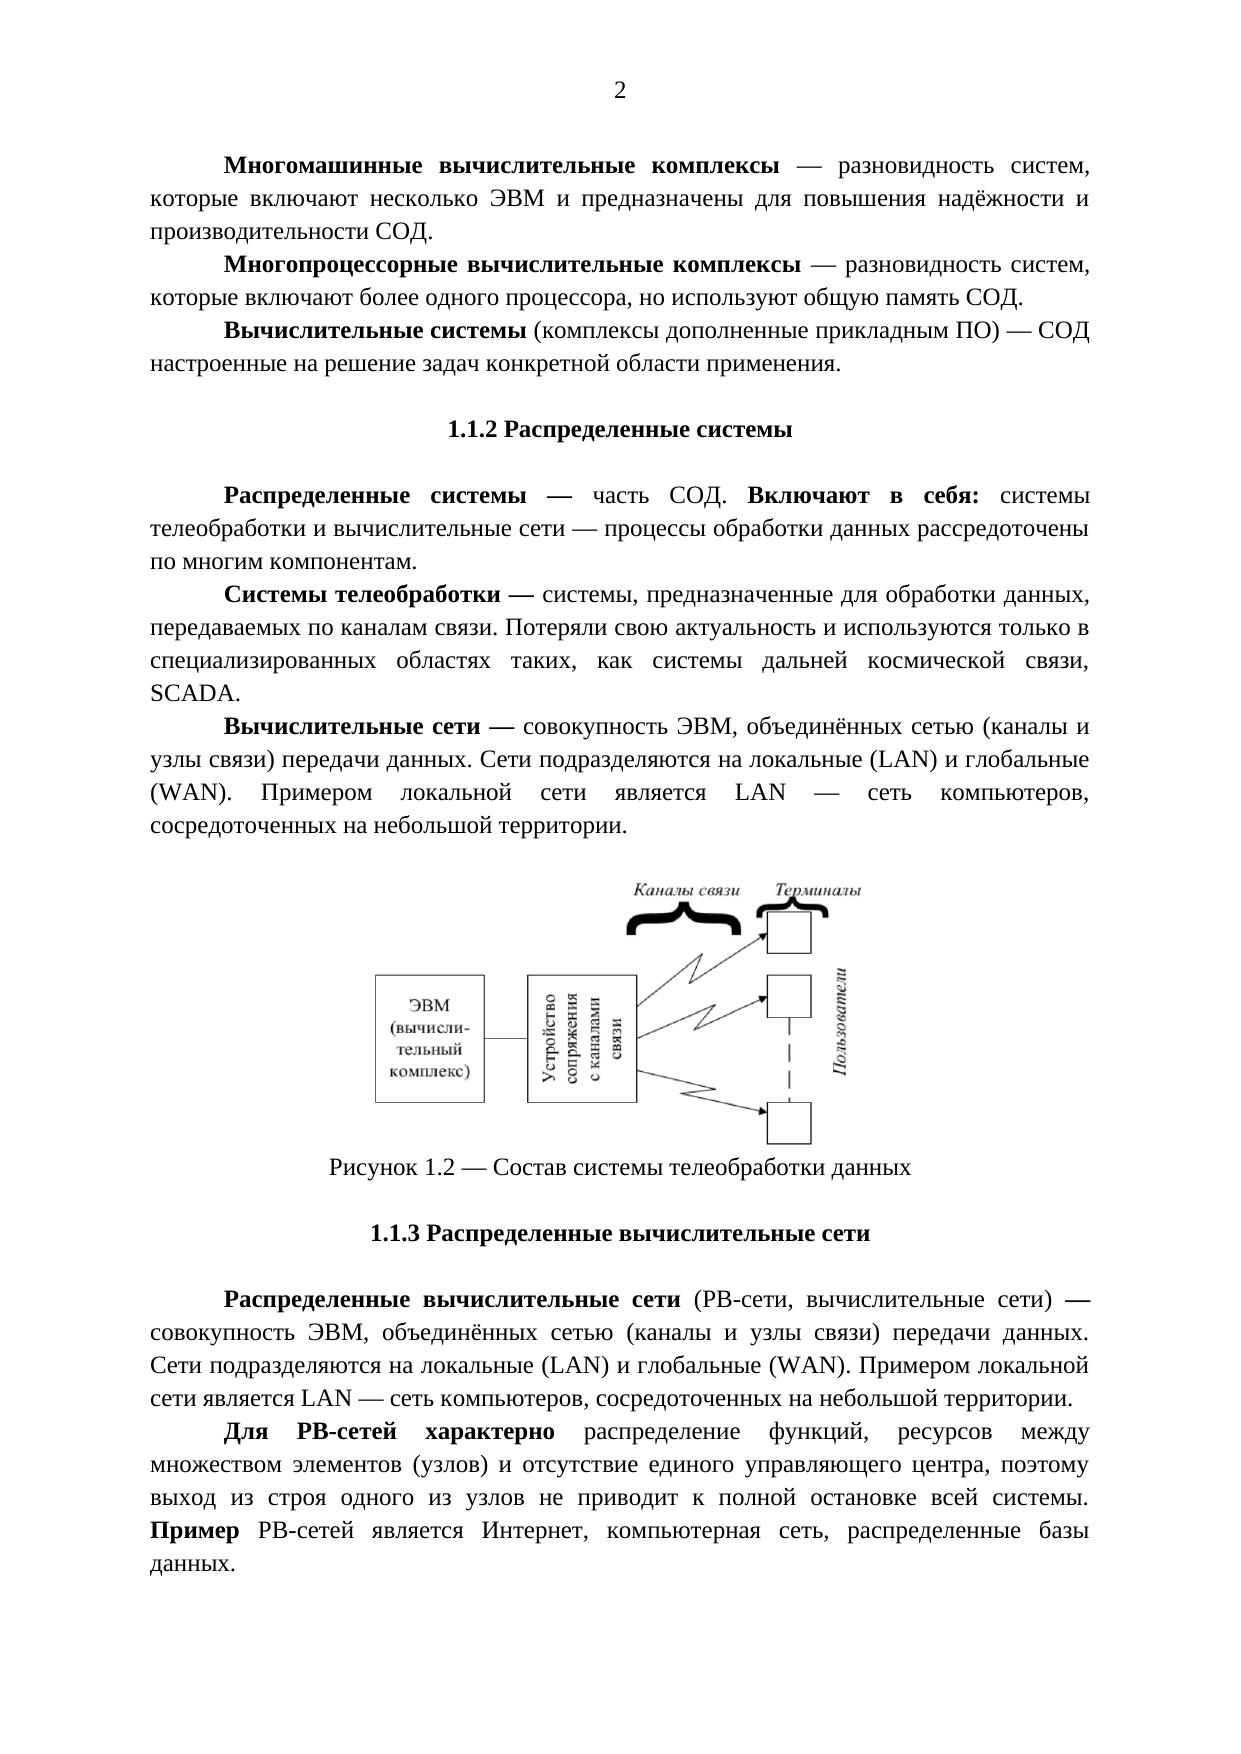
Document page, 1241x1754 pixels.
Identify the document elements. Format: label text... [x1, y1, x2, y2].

text Распределенные вычислительные сети (РВ-сети, вычислительные сети) — совокупность ЭВМ, объединённых сетью (каналы и узлы связи) передачи данных. Сети подразделяются на локальные (LAN) и глобальные (WAN). Примером локальной сети является LAN — сеть компьютеров, сосредоточенных на небольшой территории. [150, 1284, 1090, 1412]
text Рисунок 1.2 — Состав системы телеобработки данных [150, 1152, 1090, 1181]
picture [372, 876, 868, 1149]
text Системы телеобработки — системы, предназначенные для обработки данных, передаваемых по каналам связи. Потеряли свою актуальность и используются только в специализированных областях таких, как системы дальней космической связи, SCADA. [150, 579, 1090, 707]
text Для РВ-сетей характерно распределение функций, ресурсов между множеством элементов (узлов) и отсутствие единого управляющего центра, поэтому выход из строя одного из узлов не приводит к полной остановке всей системы. Пример РВ-сетей является Интернет, компьютерная сеть, распределенные базы данных. [150, 1416, 1090, 1577]
text Многомашинные вычислительные комплексы — разновидность систем, которые включают несколько ЭВМ и предназначены для повышения надёжности и производительности СОД. [150, 150, 1090, 245]
text Вычислительные сети — совокупность ЭВМ, объединённых сетью (каналы и узлы связи) передачи данных. Сети подразделяются на локальные (LAN) и глобальные (WAN). Примером локальной сети является LAN — сеть компьютеров, сосредоточенных на небольшой территории. [150, 711, 1090, 839]
text 1.1.2 Распределенные системы [150, 414, 1090, 443]
text Многопроцессорные вычислительные комплексы — разновидность систем, которые включают более одного процессора, но используют общую память СОД. [150, 249, 1090, 311]
text Распределенные системы — часть СОД. Включают в себя: системы телеобработки и вычислительные сети — процессы обработки данных рассредоточены по многим компонентам. [150, 480, 1090, 575]
text Вычислительные системы (комплексы дополненные прикладным ПО) — СОД настроенные на решение задач конкретной области применения. [150, 315, 1090, 377]
text 1.1.3 Распределенные вычислительные сети [150, 1218, 1090, 1247]
